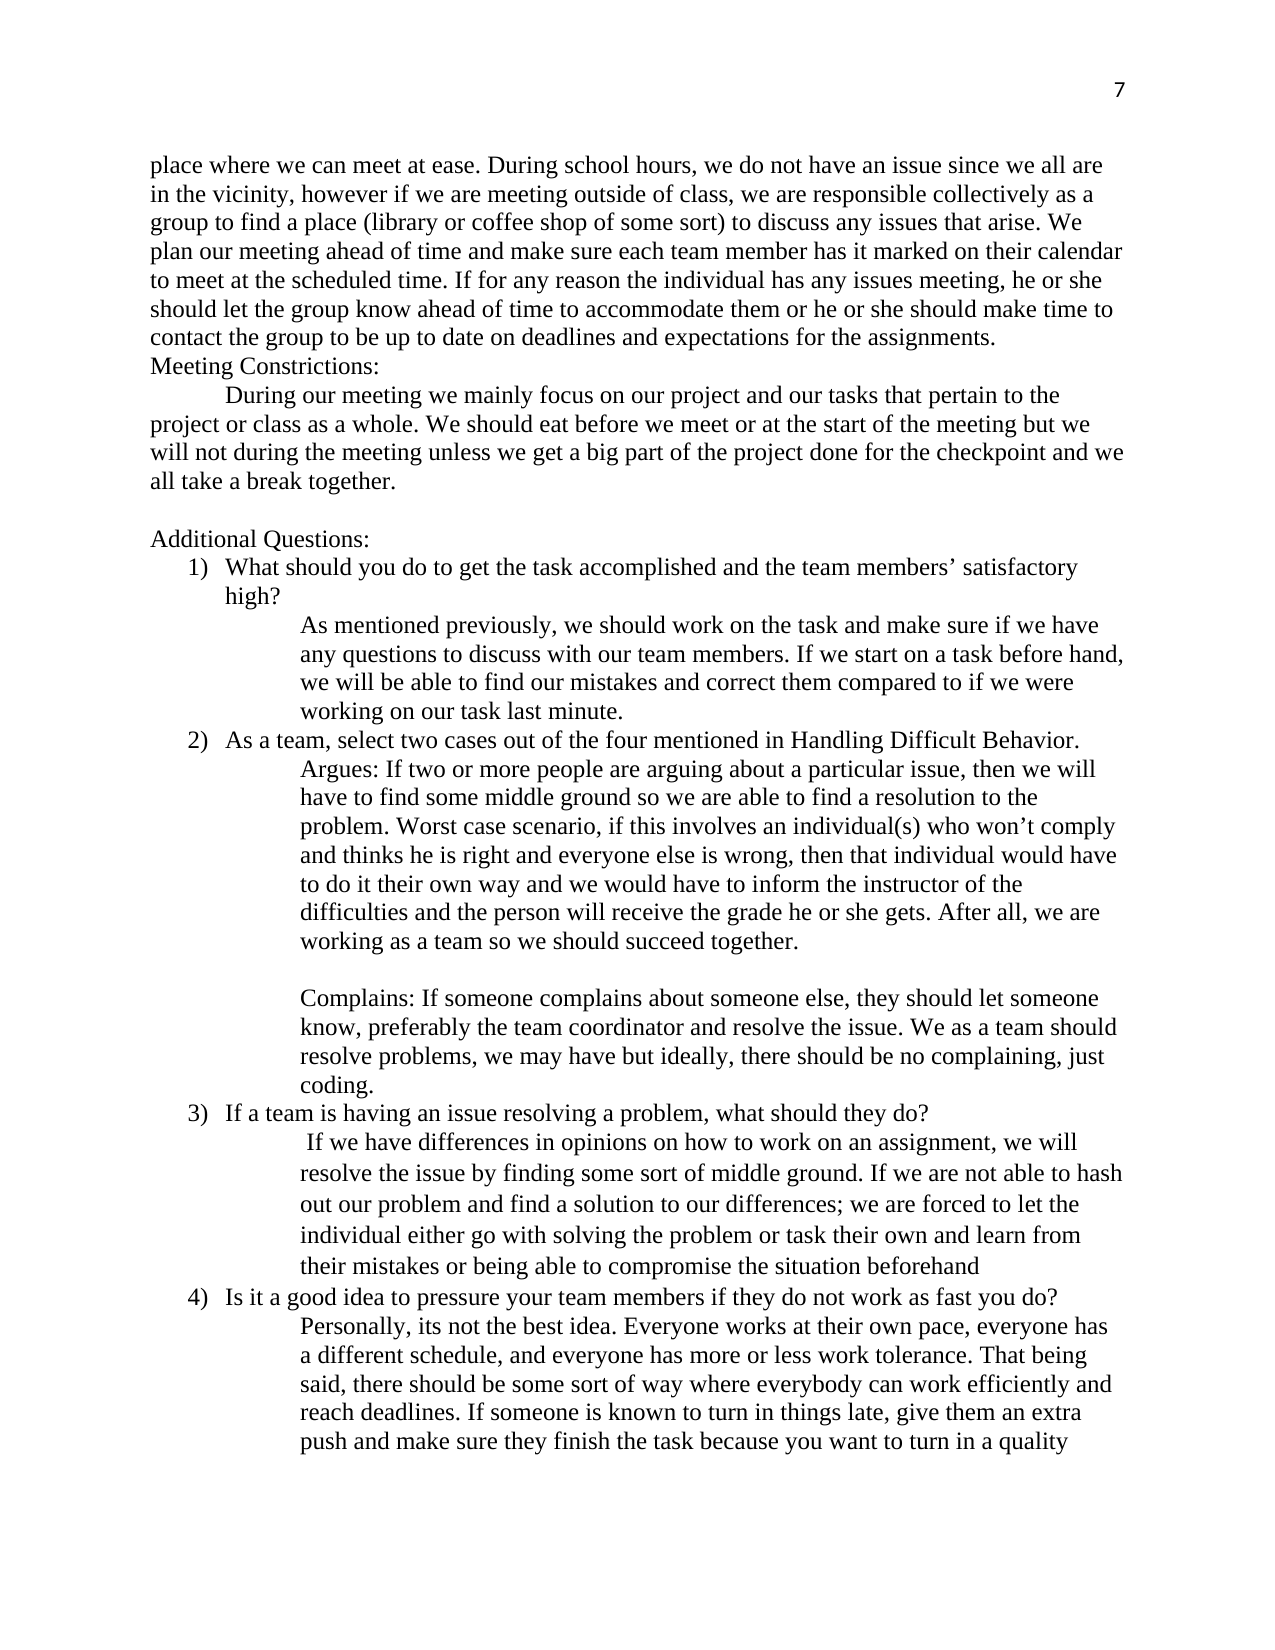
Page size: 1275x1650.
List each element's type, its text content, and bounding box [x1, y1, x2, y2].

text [150, 150, 1125, 351]
list As a team, select two cases out of the four mentioned in Handling Difficult Behavior. [187, 725, 1125, 754]
text Additional Questions: [150, 524, 1125, 552]
text If we have differences in opinions on how to work on an assignment, we will resolve the issue by finding some sort of middle ground. If we are not able to hash out our problem and find a solution to our differences; we are forced to let the individual either go with solving the problem or task their own and learn from their mistakes or being able to compromise the situation beforehand [300, 1127, 1125, 1280]
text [300, 1311, 1125, 1455]
text During our meeting we mainly focus on our project and our tasks that pertain to the project or class as a whole. We should eat before we meet or at the start of the meeting but we will not during the meeting unless we get a big part of the project done for the checkpoint and we all take a break together. [150, 380, 1125, 495]
list What should you do to get the task accomplished and the team members’ satisfactory high? [187, 552, 1125, 610]
list Is it a good idea to pressure your team members if they do not work as fast you do? [187, 1282, 1125, 1311]
list Argues: If two or more people are arguing about a particular issue, then we will have to find some middle ground so we are able to find a resolution to the problem. Worst case scenario, if this involves an individual(s) who won’t comply and thinks he is right and everyone else is wrong, then that individual would have to do it their own way and we would have to inform the instructor of the difficulties and the person will receive the grade he or she gets. After all, we are working as a team so we should succeed together. [300, 754, 1125, 955]
list If a team is having an issue resolving a problem, what should they do? [187, 1098, 1125, 1127]
text As mentioned previously, we should work on the task and make sure if we have any questions to discuss with our team members. If we start on a task before hand, we will be able to find our mistakes and correct them compared to if we were working on our task last minute. [300, 610, 1125, 725]
text Complains: If someone complains about someone else, they should let someone know, preferably the team coordinator and resolve the issue. We as a team should resolve problems, we may have but ideally, there should be no complaining, just coding. [300, 983, 1125, 1098]
text Meeting Constrictions: [150, 351, 1125, 380]
